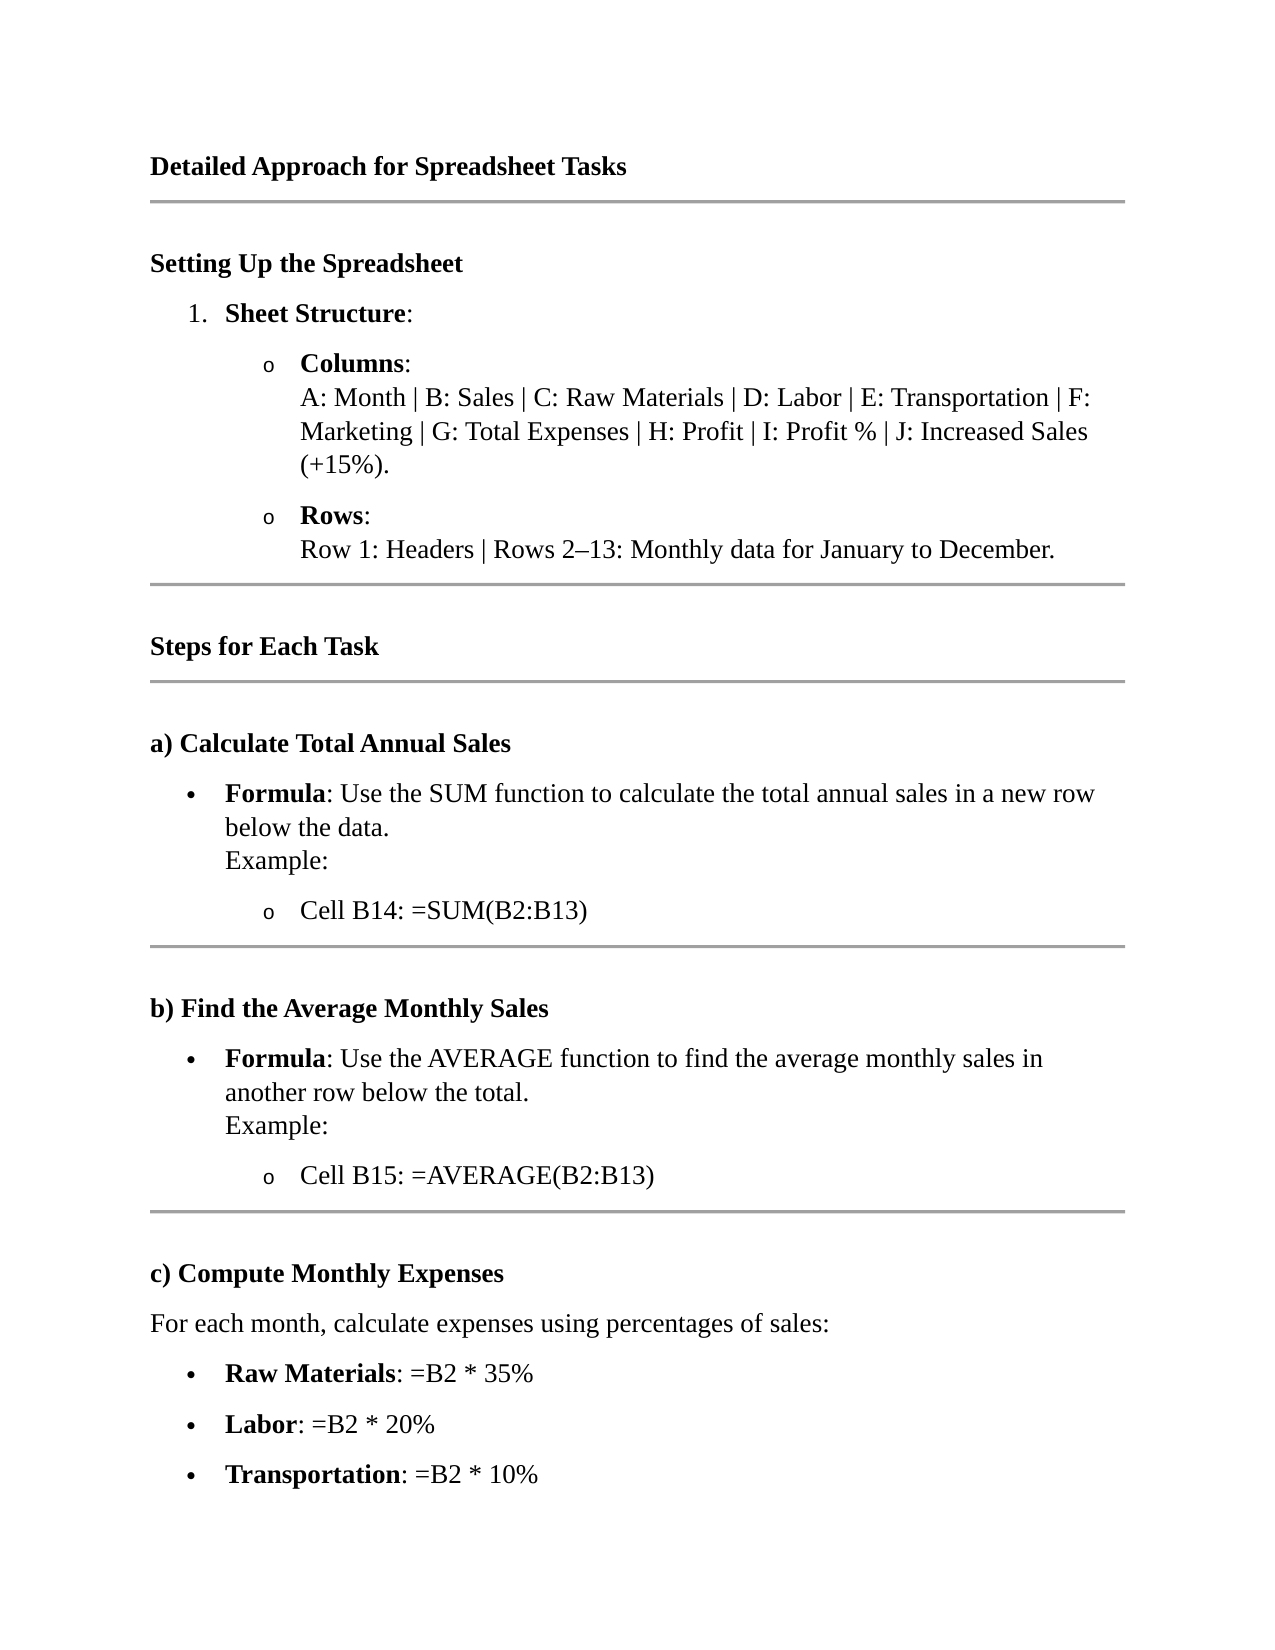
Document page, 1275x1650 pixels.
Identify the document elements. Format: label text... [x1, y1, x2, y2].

list Raw Materials: =B2 * 35% [187, 1357, 1125, 1389]
list Transportation: =B2 * 10% [187, 1458, 1125, 1489]
list Sheet Structure: [187, 297, 1125, 328]
list Formula: Use the AVERAGE function to find the average monthly sales in another row below the total. Example: [187, 1042, 1125, 1140]
text a) Calculate Total Annual Sales [150, 727, 1125, 758]
list Columns: A: Month | B: Sales | C: Raw Materials | D: Labor | E: Transportation | F: Marketing | G: Total Expenses | H: Profit | I: Profit % | J: Increased Sales (+15%). [262, 347, 1125, 480]
list Formula: Use the SUM function to calculate the total annual sales in a new row below the data. Example: [187, 777, 1125, 875]
text Setting Up the Spreadsheet [150, 247, 1125, 278]
list Labor: =B2 * 20% [187, 1408, 1125, 1439]
text For each month, calculate expenses using percentages of sales: [150, 1307, 1125, 1338]
text c) Compute Monthly Expenses [150, 1257, 1125, 1288]
list Cell B14: =SUM(B2:B13) [262, 894, 1125, 926]
text Detailed Approach for Spreadsheet Tasks [150, 150, 1125, 181]
text Steps for Each Task [150, 630, 1125, 661]
list Rows: Row 1: Headers | Rows 2–13: Monthly data for January to December. [262, 499, 1125, 564]
text b) Find the Average Monthly Sales [150, 992, 1125, 1023]
list Cell B15: =AVERAGE(B2:B13) [262, 1159, 1125, 1191]
